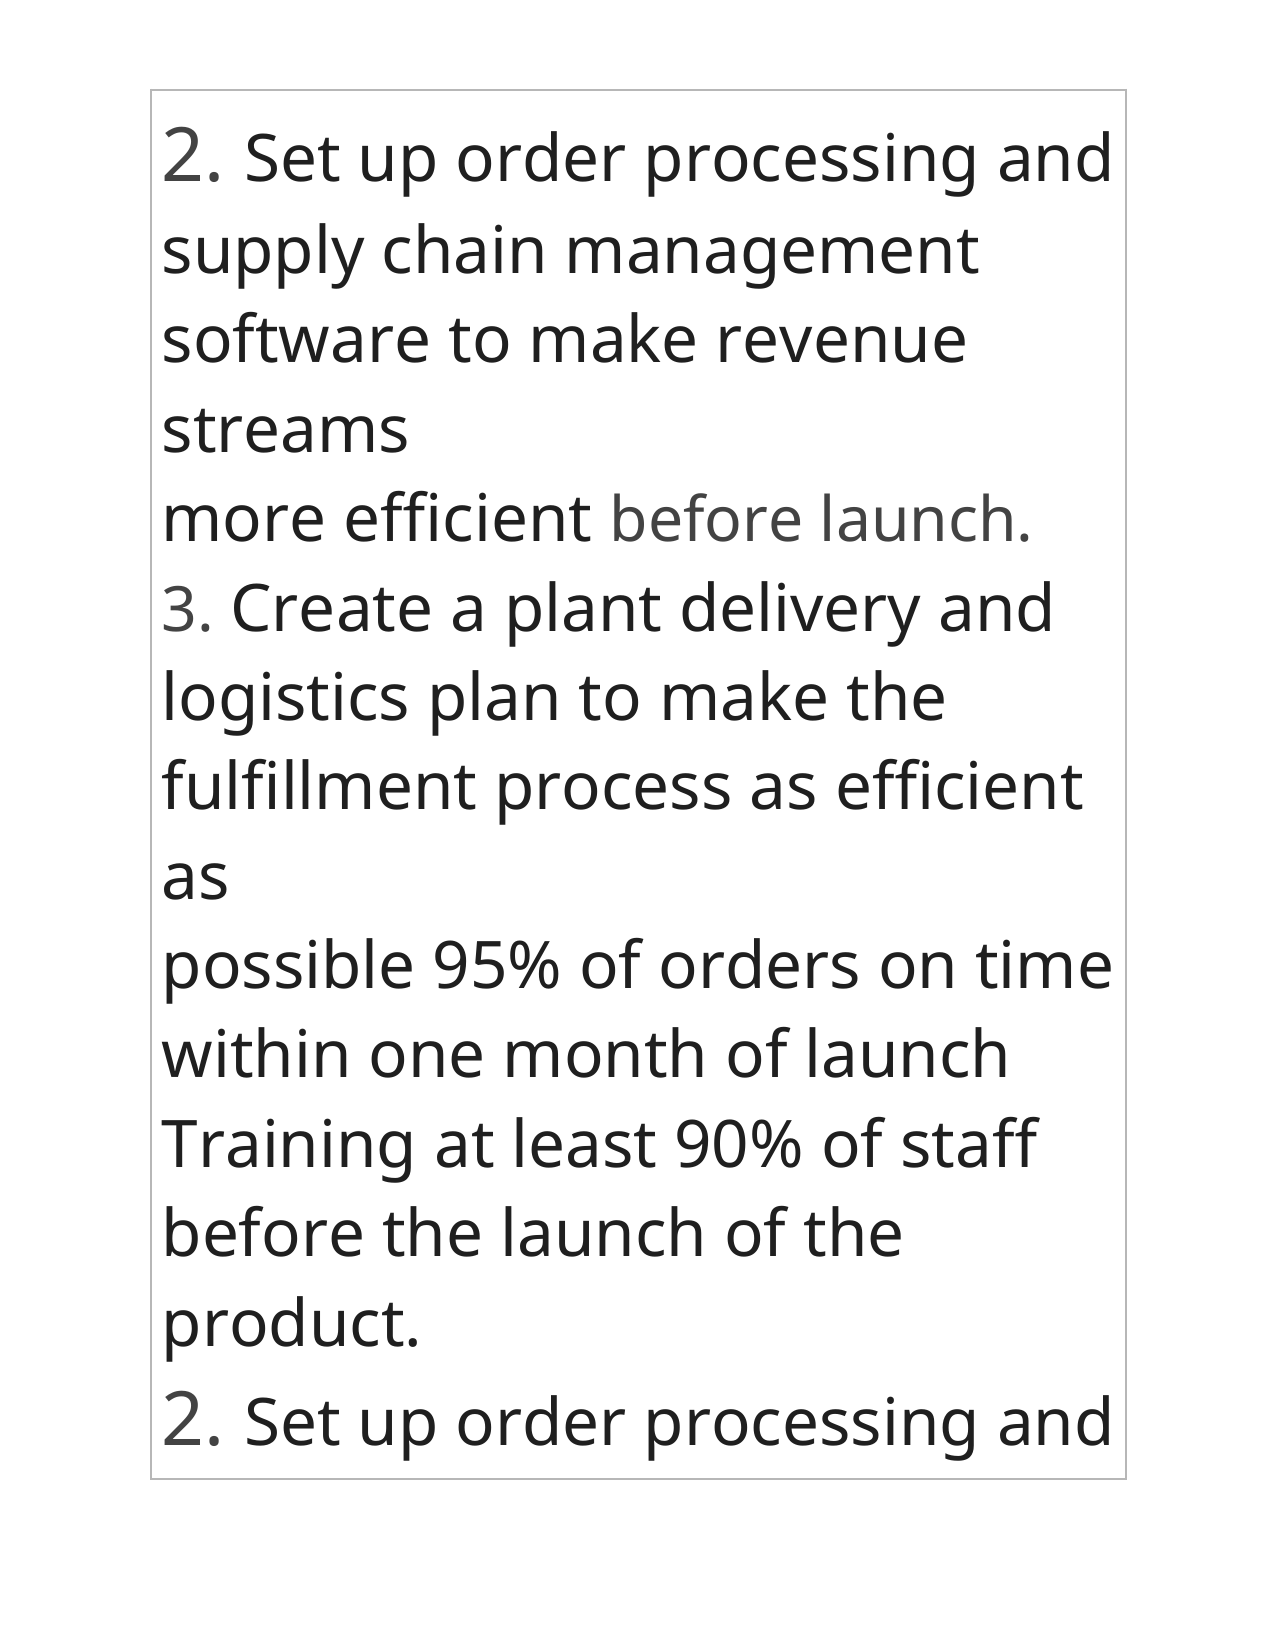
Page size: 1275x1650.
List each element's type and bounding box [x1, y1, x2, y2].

table_cell [152, 91, 1125, 1478]
